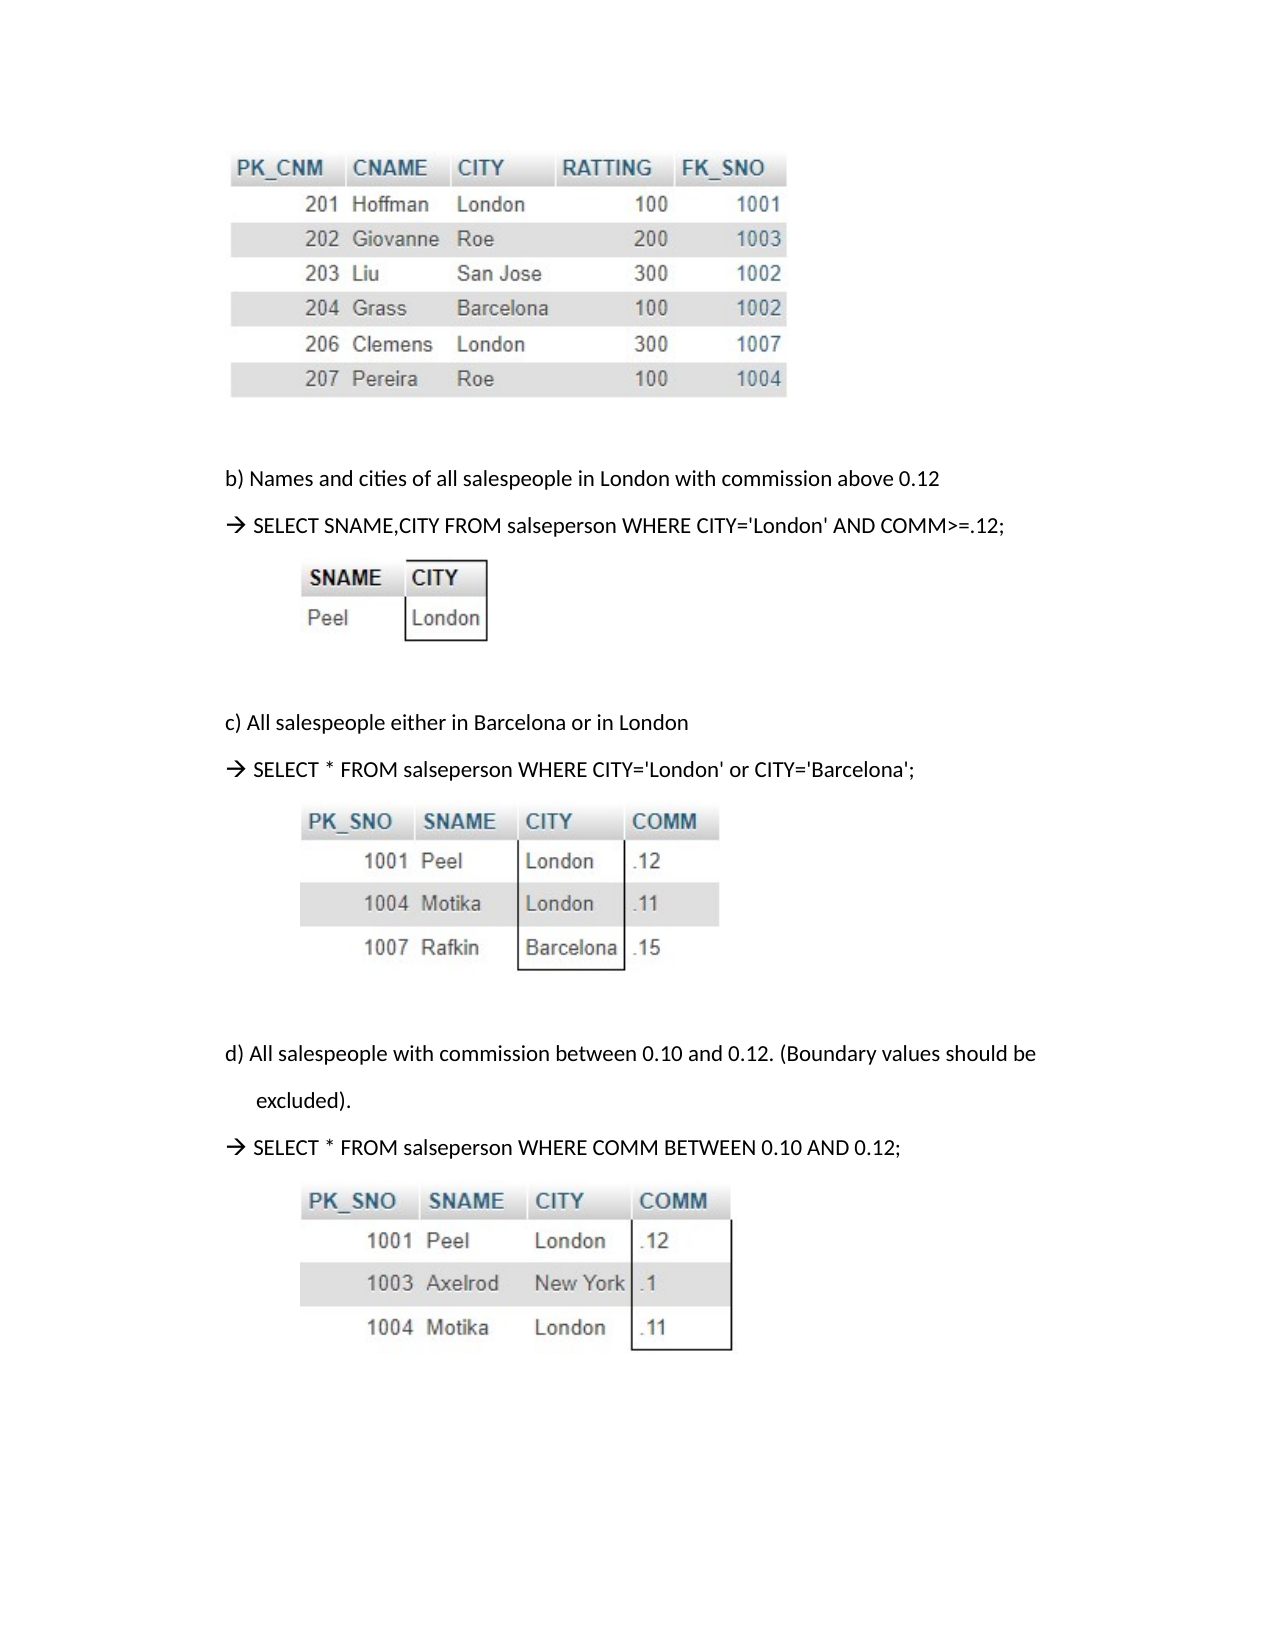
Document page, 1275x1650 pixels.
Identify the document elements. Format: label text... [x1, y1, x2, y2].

text SELECT SNAME,CITY FROM salseperson WHERE CITY='London' AND COMM>=.12; [225, 511, 1125, 539]
text SELECT * FROM salseperson WHERE COMM BETWEEN 0.10 AND 0.12; [225, 1133, 1125, 1161]
picture [300, 801, 721, 974]
text SELECT * FROM salseperson WHERE CITY='London' or CITY='Barcelona'; [225, 755, 1125, 783]
text d) All salespeople with commission between 0.10 and 0.12. (Boundary values should be [225, 1039, 1125, 1067]
picture [300, 557, 491, 643]
picture [225, 150, 789, 399]
text excluded). [225, 1086, 1125, 1114]
picture [300, 1180, 738, 1354]
text b) Names and cities of all salespeople in London with commission above 0.12 [225, 464, 1125, 492]
text c) All salespeople either in Barcelona or in London [225, 708, 1125, 736]
